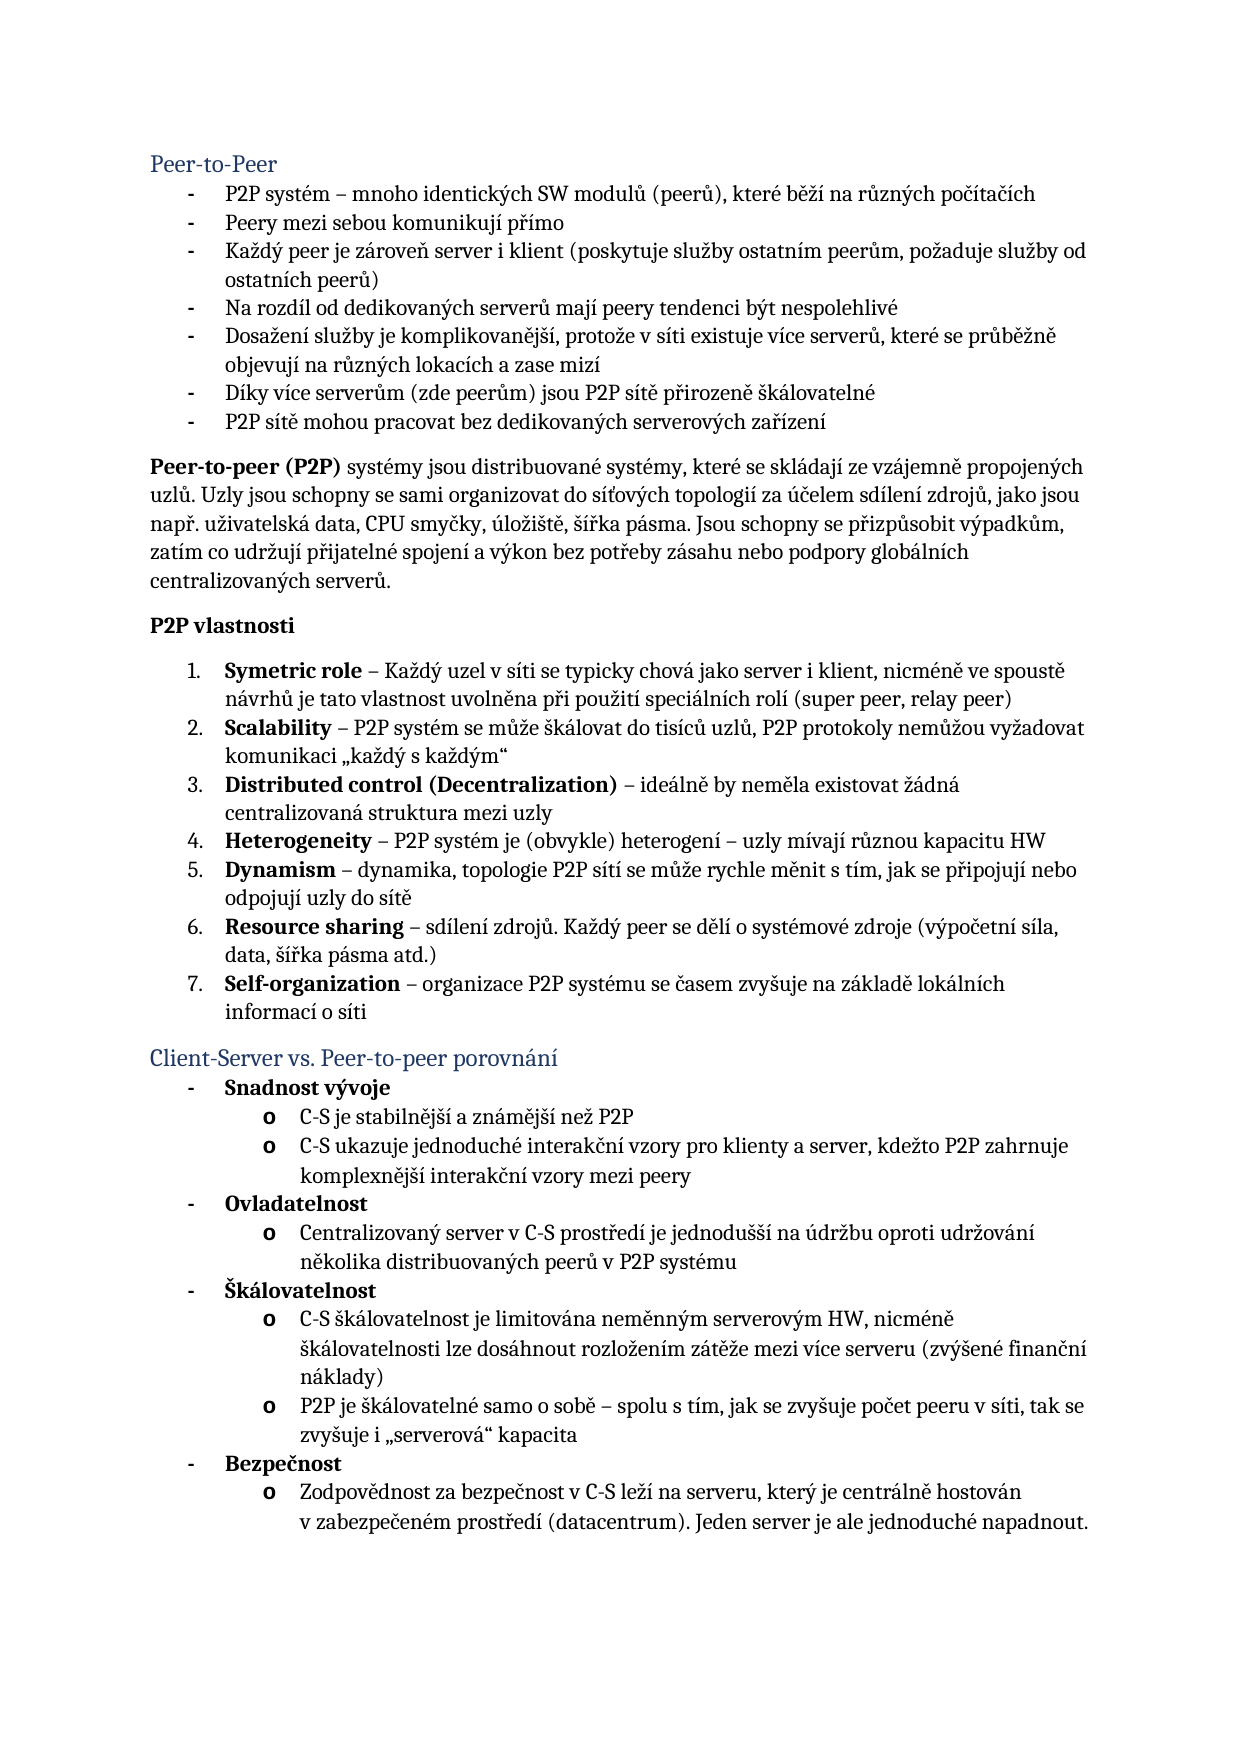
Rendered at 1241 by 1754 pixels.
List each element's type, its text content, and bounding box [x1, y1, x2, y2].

list Dynamism – dynamika, topologie P2P sítí se může rychle měnit s tím, jak se připojují nebo odpojují uzly do sítě [187, 857, 1090, 911]
list Scalability – P2P systém se může škálovat do tisíců uzlů, P2P protokoly nemůžou vyžadovat komunikaci „každý s každým“ [187, 714, 1090, 769]
list Resource sharing – sdílení zdrojů. Každý peer se dělí o systémové zdroje (výpočetní síla, data, šířka pásma atd.) [187, 913, 1090, 968]
text P2P vlastnosti [150, 612, 1090, 639]
list Snadnost vývoje [187, 1075, 1090, 1101]
list Distributed control (Decentralization) – ideálně by neměla existovat žádná centralizovaná struktura mezi uzly [187, 771, 1090, 826]
list Self-organization – organizace P2P systému se časem zvyšuje na základě lokálních informací o síti [187, 970, 1090, 1025]
list Každý peer je zároveň server i klient (poskytuje služby ostatním peerům, požaduje služby od ostatních peerů) [187, 238, 1090, 293]
list C-S ukazuje jednoduché interakční vzory pro klienty a server, kdežto P2P zahrnuje komplexnější interakční vzory mezi peery [262, 1133, 1090, 1189]
subtitle Peer-to-Peer [150, 150, 1090, 179]
list P2P sítě mohou pracovat bez dedikovaných serverových zařízení [187, 408, 1090, 435]
list Centralizovaný server v C-S prostředí je jednodušší na údržbu oproti udržování několika distribuovaných peerů v P2P systému [262, 1219, 1090, 1276]
list Peery mezi sebou komunikují přímo [187, 209, 1090, 236]
list Na rozdíl od dedikovaných serverů mají peery tendenci být nespolehlivé [187, 295, 1090, 321]
subtitle Client-Server vs. Peer-to-peer porovnání [150, 1044, 1090, 1073]
list Škálovatelnost [187, 1278, 1090, 1304]
list C-S je stabilnější a známější než P2P [262, 1103, 1090, 1131]
list Dosažení služby je komplikovanější, protože v síti existuje více serverů, které se průběžně objevují na různých lokacích a zase mizí [187, 323, 1090, 378]
list Ovladatelnost [187, 1191, 1090, 1217]
list Heterogeneity – P2P systém je (obvykle) heterogení – uzly mívají různou kapacitu HW [187, 828, 1090, 854]
list P2P systém – mnoho identických SW modulů (peerů), které běží na různých počítačích [187, 181, 1090, 207]
list C-S škálovatelnost je limitována neměnným serverovým HW, nicméně škálovatelnosti lze dosáhnout rozložením zátěže mezi více serveru (zvýšené finanční náklady) [262, 1306, 1090, 1390]
list Symetric role – Každý uzel v síti se typicky chová jako server i klient, nicméně ve spoustě návrhů je tato vlastnost uvolněna při použití speciálních rolí (super peer, relay peer) [187, 658, 1090, 712]
list P2P je škálovatelné samo o sobě – spolu s tím, jak se zvyšuje počet peeru v síti, tak se zvyšuje i „serverová“ kapacita [262, 1392, 1090, 1448]
list Bezpečnost [187, 1451, 1090, 1477]
list Zodpovědnost za bezpečnost v C-S leží na serveru, který je centrálně hostován v zabezpečeném prostředí (datacentrum). Jeden server je ale jednoduché napadnout. [262, 1479, 1090, 1535]
list Díky více serverům (zde peerům) jsou P2P sítě přirozeně škálovatelné [187, 380, 1090, 406]
text Peer-to-peer (P2P) systémy jsou distribuované systémy, které se skládají ze vzájemně propojených uzlů. Uzly jsou schopny se sami organizovat do síťových topologií za účelem sdílení zdrojů, jako jsou např. uživatelská data, CPU smyčky, úložiště, šířka pásma. Jsou schopny se přizpůsobit výpadkům, zatím co udržují přijatelné spojení a výkon bez potřeby zásahu nebo podpory globálních centralizovaných serverů. [150, 454, 1090, 594]
